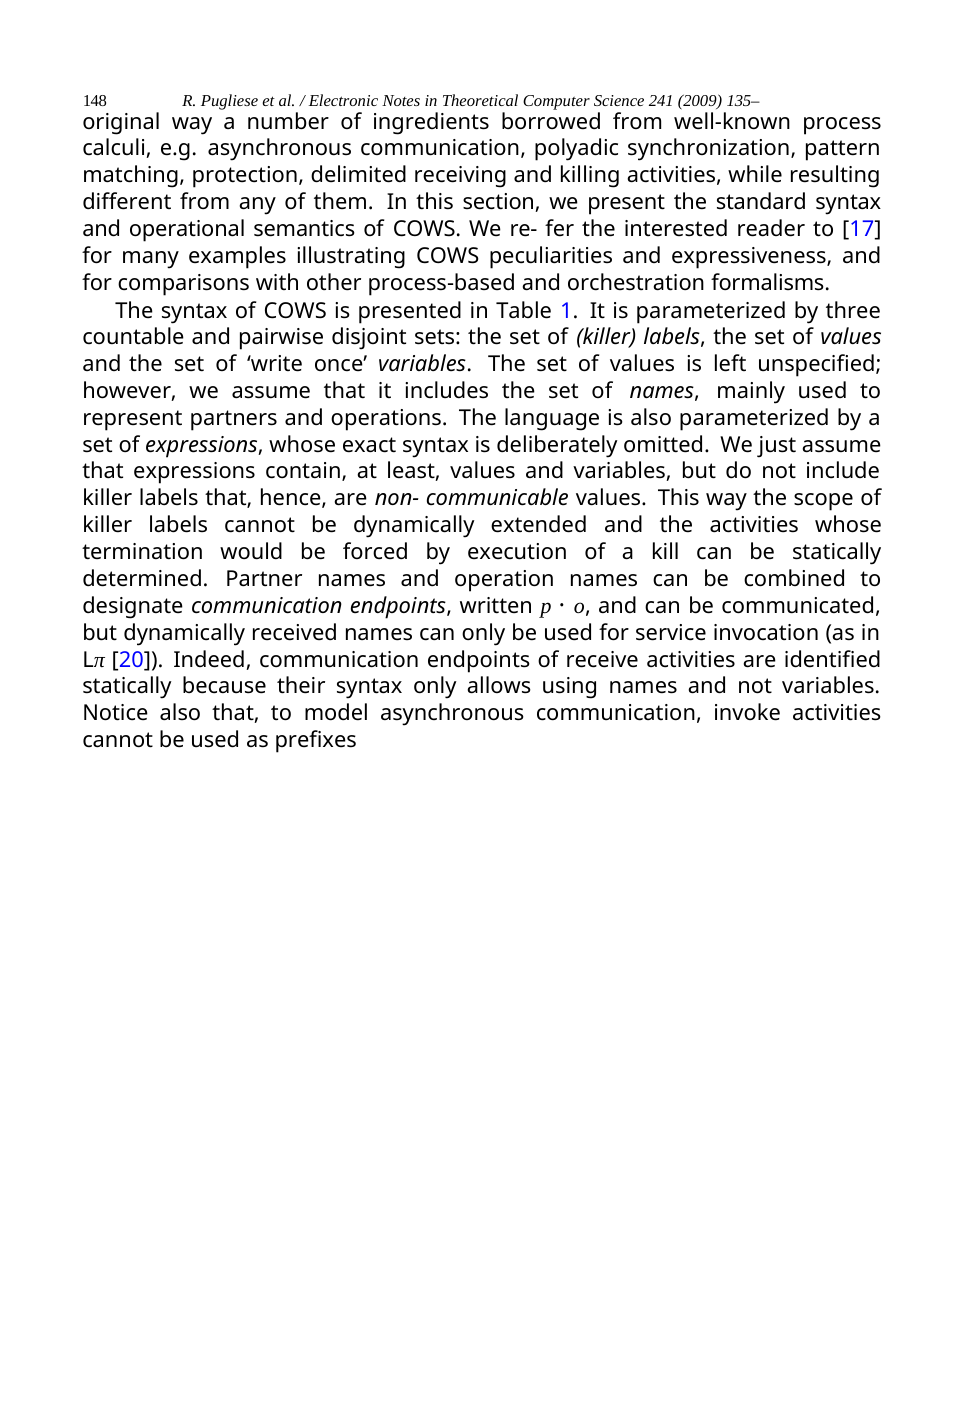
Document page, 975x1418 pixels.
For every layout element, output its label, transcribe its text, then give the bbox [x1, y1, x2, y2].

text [82, 108, 882, 296]
text The syntax of COWS is presented in Table 1. It is parameterized by three countable and pairwise disjoint sets: the set of (killer) labels, the set of values and the set of ‘write once’ variables. The set of values is left unspecified; however, we assume that it includes the set of names, mainly used to represent partners and operations. The language is also parameterized by a set of expressions, whose exact syntax is deliberately omitted. We just assume that expressions contain, at least, values and variables, but do not include killer labels that, hence, are non- communicable values. This way the scope of killer labels cannot be dynamically extended and the activities whose termination would be forced by execution of a kill can be statically determined. Partner names and operation names can be combined to designate communication endpoints, written p • o, and can be communicated, but dynamically received names can only be used for service invocation (as in Lπ [20]). Indeed, communication endpoints of receive activities are identified statically because their syntax only allows using names and not variables. Notice also that, to model asynchronous communication, invoke activities cannot be used as prefixes [82, 297, 882, 754]
